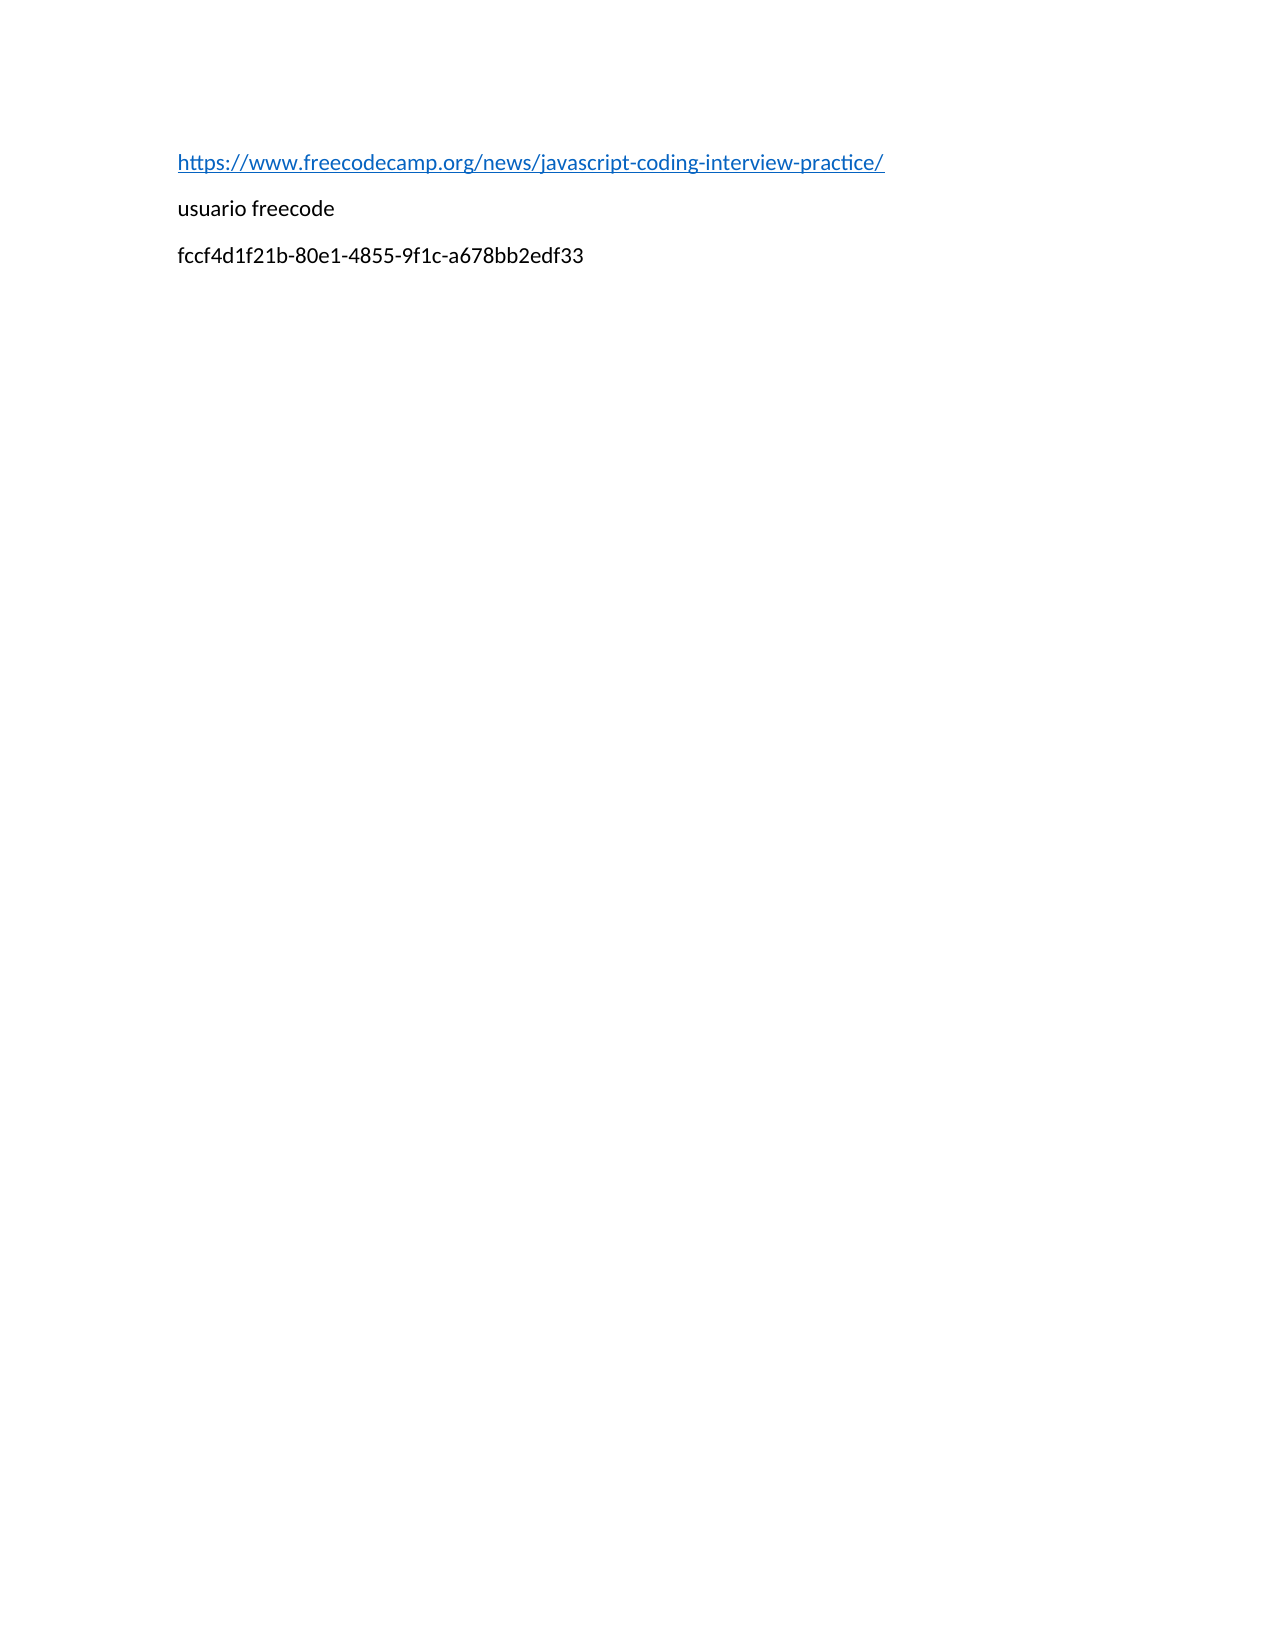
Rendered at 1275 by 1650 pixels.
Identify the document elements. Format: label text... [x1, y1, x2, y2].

text https://www.freecodecamp.org/news/javascript-coding-interview-practice/ [177, 148, 1098, 176]
text fccf4d1f21b-80e1-4855-9f1c-a678bb2edf33 [177, 241, 1098, 269]
text usuario freecode [177, 194, 1098, 222]
